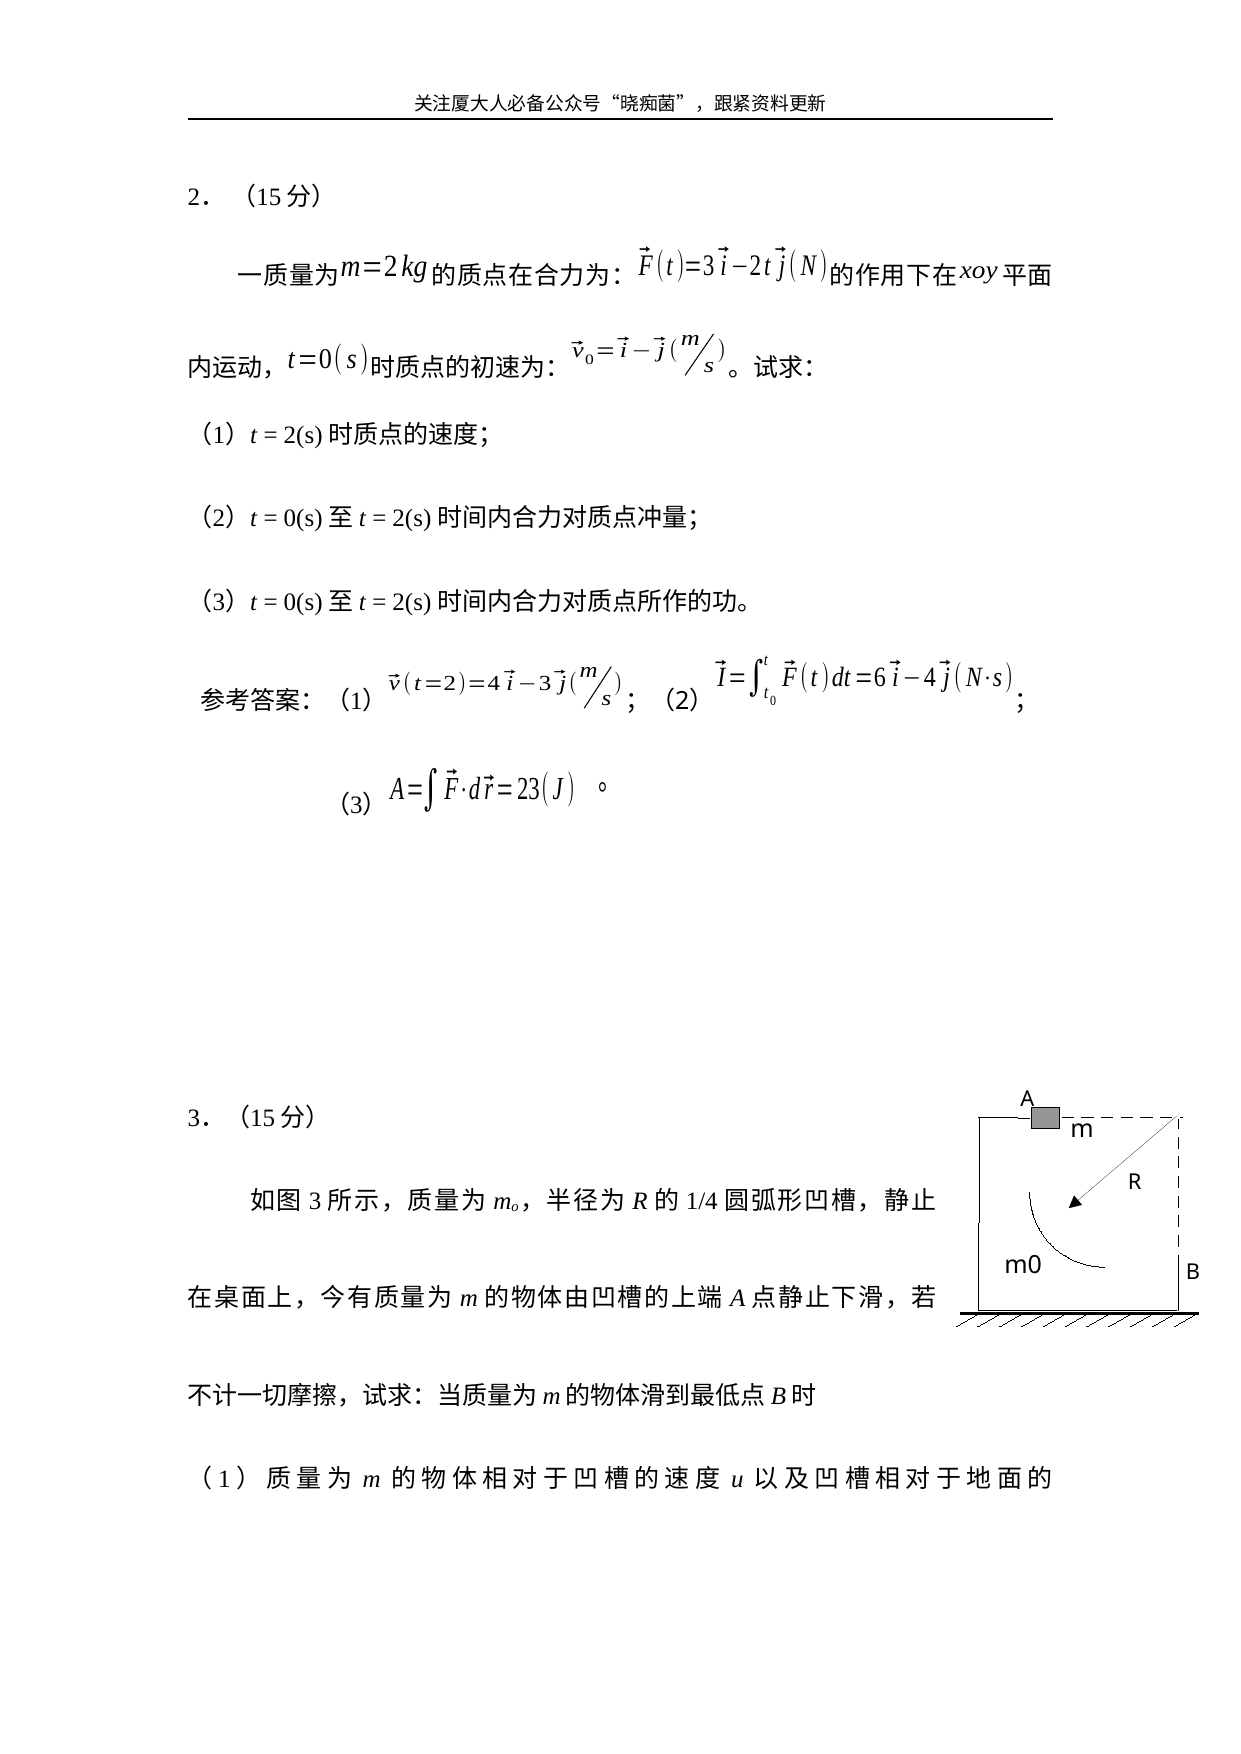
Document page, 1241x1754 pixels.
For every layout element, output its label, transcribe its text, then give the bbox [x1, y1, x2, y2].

text （3） [187, 765, 1053, 830]
text 如图3所示，质量为mo，半径为R的1/4圆弧形凹槽，静止在桌面上，今有质量为m的物体由凹槽的上端A点静止下滑，若不计一切摩擦，试求：当质量为m的物体滑到最低点B时 [187, 1166, 1053, 1426]
text 一质量为的质点在合力为：的作用下在平面内运动，时质点的初速为：。试求： [187, 245, 1053, 391]
text （2）t = 0(s) 至t = 2(s) 时间内合力对质点冲量； [187, 483, 1053, 548]
list （15分） [187, 162, 1053, 227]
text 参考答案：（1）；（2）； [187, 650, 1053, 747]
text 3．（15分） [187, 1083, 1053, 1148]
text （1）t = 2(s) 时质点的速度； [187, 400, 1053, 465]
text （3）t = 0(s) 至t = 2(s) 时间内合力对质点所作的功。 [187, 567, 1053, 632]
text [187, 1444, 1053, 1509]
